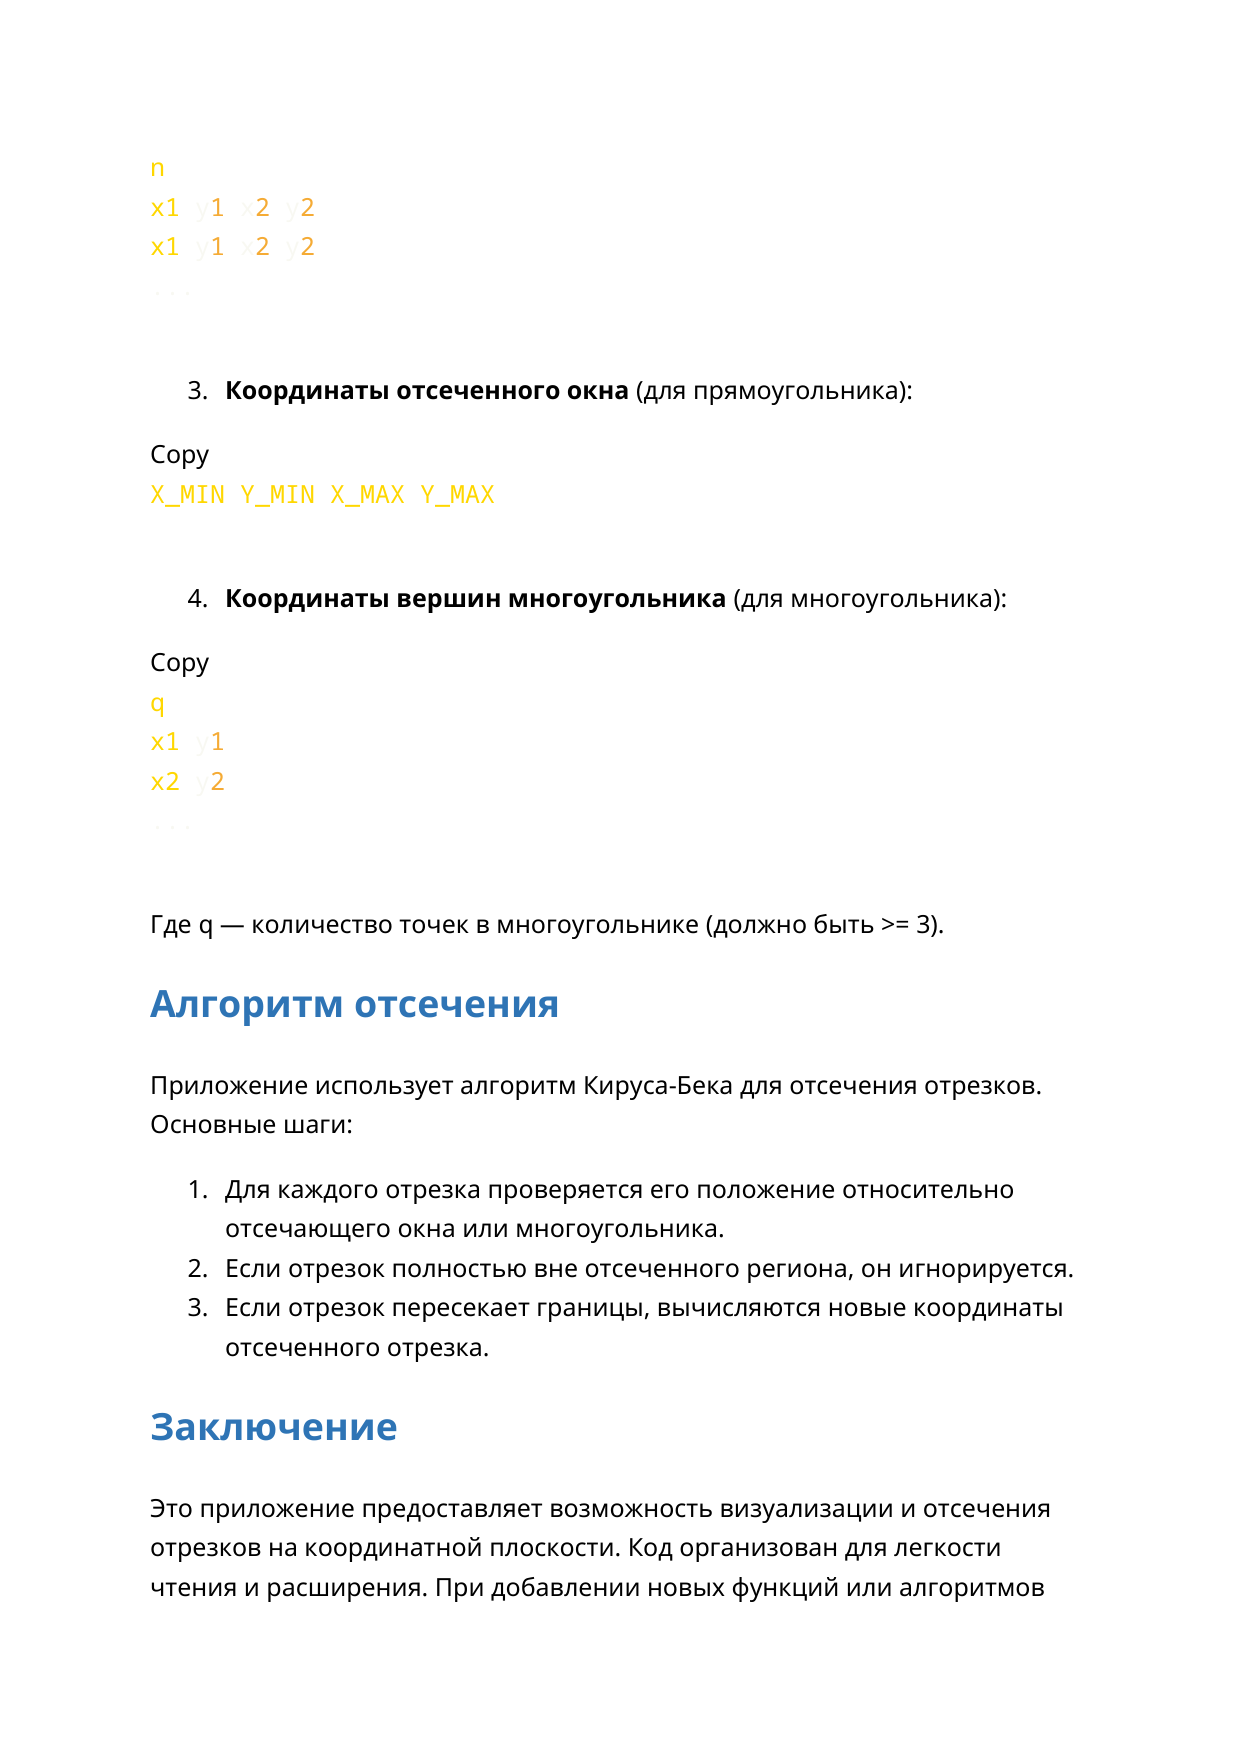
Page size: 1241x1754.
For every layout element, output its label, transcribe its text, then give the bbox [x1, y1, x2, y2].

text X_MIN Y_MIN X_MAX Y_MAX [150, 476, 1090, 550]
subtitle Заключение [150, 1400, 1090, 1451]
subtitle Алгоритм отсечения [150, 977, 1090, 1028]
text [150, 1490, 1090, 1603]
text n x1 y1 x2 y2 x1 y1 x2 y2 ... [150, 150, 1090, 342]
list Координаты отсеченного окна (для прямоугольника): [187, 372, 1090, 406]
list Если отрезок полностью вне отсеченного региона, он игнорируется. [187, 1251, 1090, 1284]
text Где q — количество точек в многоугольнике (должно быть >= 3). [150, 907, 1090, 941]
text Copy [150, 437, 1090, 471]
text q x1 y1 x2 y2 ... [150, 684, 1090, 876]
text Приложение использует алгоритм Кируса-Бека для отсечения отрезков. Основные шаги: [150, 1068, 1090, 1141]
text Copy [150, 645, 1090, 679]
list Для каждого отрезка проверяется его положение относительно отсечающего окна или многоугольника. [187, 1172, 1090, 1245]
list Если отрезок пересекает границы, вычисляются новые координаты отсеченного отрезка. [187, 1290, 1090, 1363]
list Координаты вершин многоугольника (для многоугольника): [187, 580, 1090, 614]
